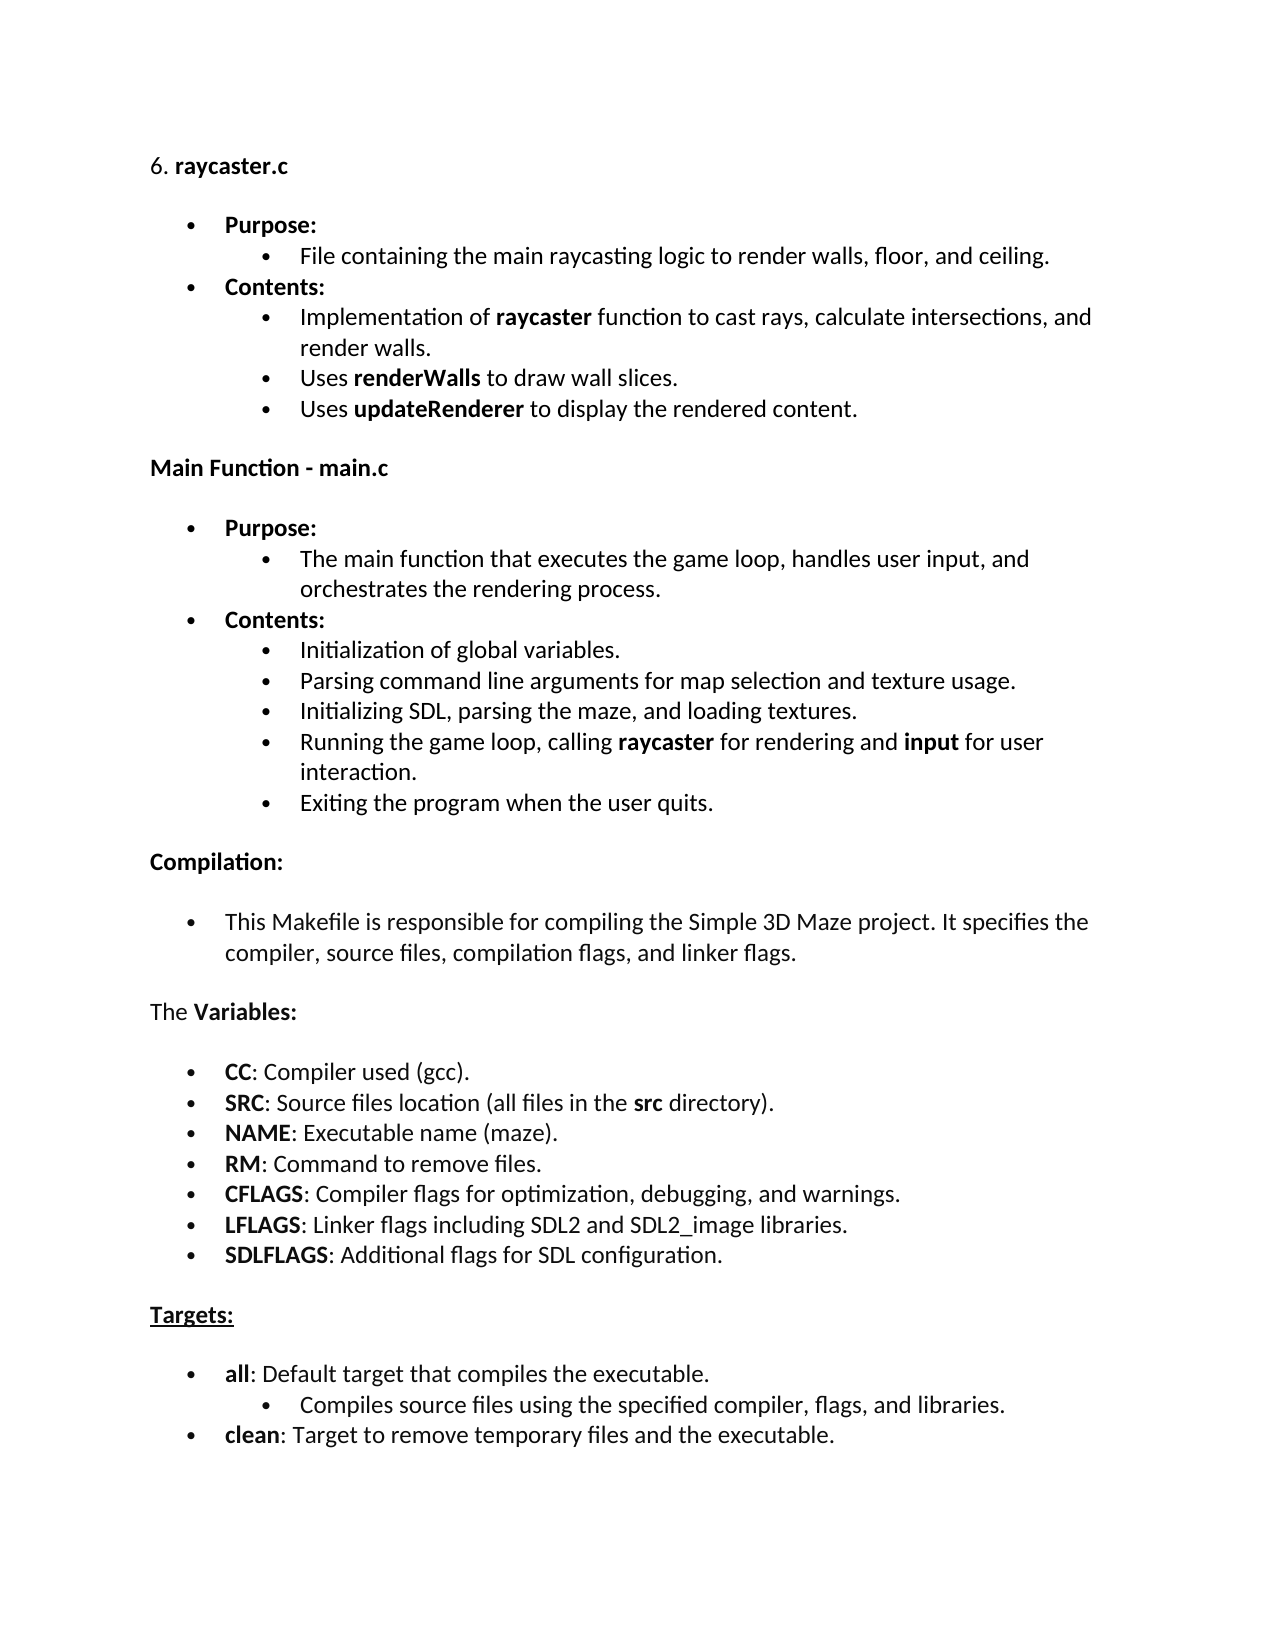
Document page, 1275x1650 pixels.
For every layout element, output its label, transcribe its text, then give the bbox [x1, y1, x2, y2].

list SDLFLAGS: Additional flags for SDL configuration. [187, 1239, 1125, 1270]
list Uses renderWalls to draw wall slices. [262, 362, 1125, 393]
list LFLAGS: Linker flags including SDL2 and SDL2_image libraries. [187, 1209, 1125, 1239]
text The Variables: [150, 996, 1125, 1027]
text Compilation: [150, 847, 1125, 877]
list Compiles source files using the specified compiler, flags, and libraries. [262, 1389, 1125, 1420]
list CC: Compiler used (gcc). [187, 1056, 1125, 1087]
list Purpose: [187, 512, 1125, 543]
list Exiting the program when the user quits. [262, 787, 1125, 817]
text 6. raycaster.c [150, 150, 1125, 181]
list CFLAGS: Compiler flags for optimization, debugging, and warnings. [187, 1178, 1125, 1209]
text Targets: [150, 1299, 1125, 1329]
list all: Default target that compiles the executable. [187, 1359, 1125, 1389]
list Purpose: [187, 210, 1125, 240]
list Contents: [187, 604, 1125, 634]
list SRC: Source files location (all files in the src directory). [187, 1087, 1125, 1117]
list Initialization of global variables. [262, 634, 1125, 665]
list Contents: [187, 271, 1125, 301]
list RM: Command to remove files. [187, 1148, 1125, 1178]
list File containing the main raycasting logic to render walls, floor, and ceiling. [262, 240, 1125, 271]
list Initializing SDL, parsing the maze, and loading textures. [262, 695, 1125, 726]
text Main Function - main.c [150, 452, 1125, 483]
list Implementation of raycaster function to cast rays, calculate intersections, and render walls. [262, 301, 1125, 362]
list This Makefile is responsible for compiling the Simple 3D Maze project. It specifies the compiler, source files, compilation flags, and linker flags. [187, 906, 1125, 967]
list Running the game loop, calling raycaster for rendering and input for user interaction. [262, 726, 1125, 787]
list Parsing command line arguments for map selection and texture usage. [262, 665, 1125, 695]
list The main function that executes the game loop, handles user input, and orchestrates the rendering process. [262, 543, 1125, 604]
list Uses updateRenderer to display the rendered content. [262, 393, 1125, 423]
list NAME: Executable name (maze). [187, 1117, 1125, 1148]
list clean: Target to remove temporary files and the executable. [187, 1420, 1125, 1450]
